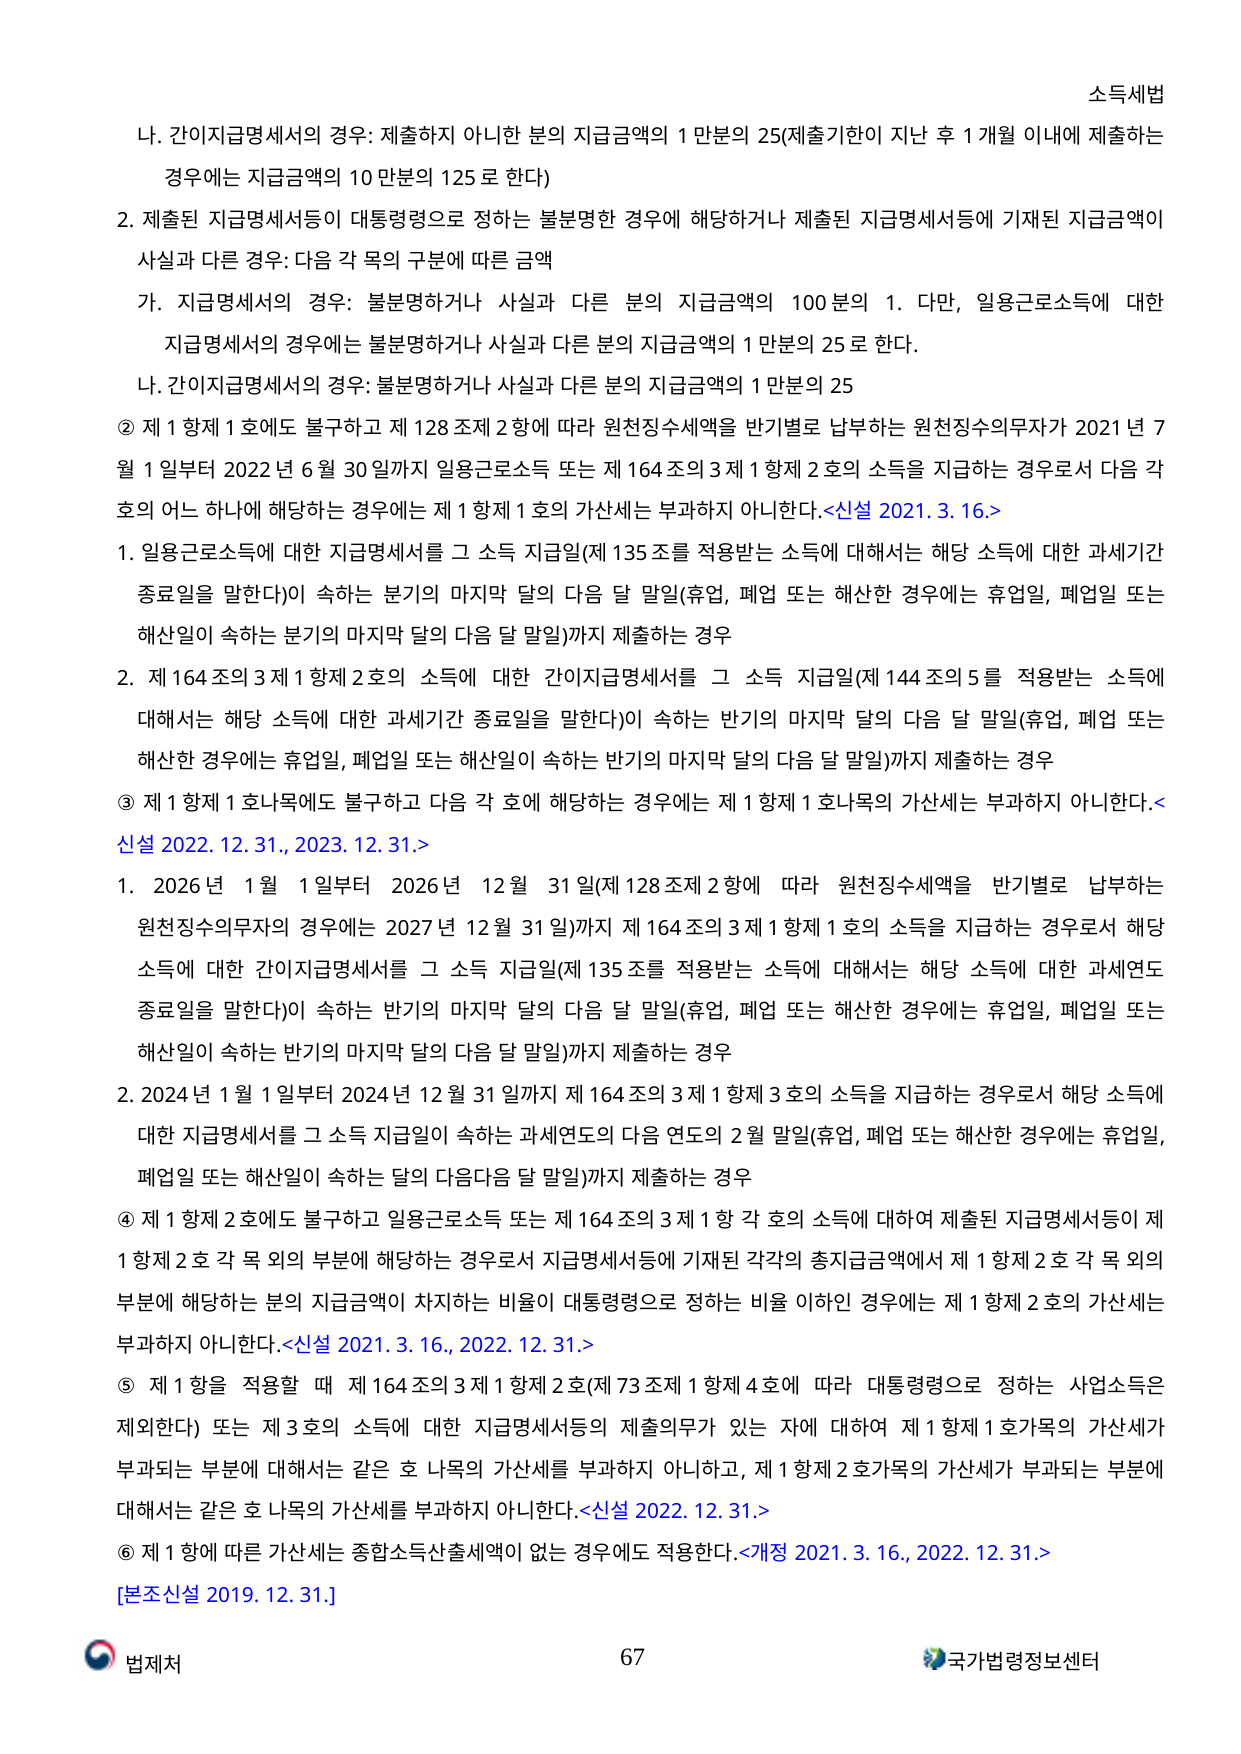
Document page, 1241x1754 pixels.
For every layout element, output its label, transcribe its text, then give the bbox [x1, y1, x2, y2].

text ② 제1항제1호에도 불구하고 제128조제2항에 따라 원천징수세액을 반기별로 납부하는 원천징수의무자가 2021년 7월 1일부터 2022년 6월 30일까지 일용근로소득 또는 제164조의3제1항제2호의 소득을 지급하는 경우로서 다음 각 호의 어느 하나에 해당하는 경우에는 제1항제1호의 가산세는 부과하지 아니한다.<신설 2021. 3. 16.> [117, 400, 1165, 525]
text ⑤ 제1항을 적용할 때 제164조의3제1항제2호(제73조제1항제4호에 따라 대통령령으로 정하는 사업소득은 제외한다) 또는 제3호의 소득에 대한 지급명세서등의 제출의무가 있는 자에 대하여 제1항제1호가목의 가산세가 부과되는 부분에 대해서는 같은 호 나목의 가산세를 부과하지 아니하고, 제1항제2호가목의 가산세가 부과되는 부분에 대해서는 같은 호 나목의 가산세를 부과하지 아니한다.<신설 2022. 12. 31.> [117, 1358, 1165, 1525]
text 나. 간이지급명세서의 경우: 제출하지 아니한 분의 지급금액의 1만분의 25(제출기한이 지난 후 1개월 이내에 제출하는 경우에는 지급금액의 10만분의 125로 한다) [137, 108, 1165, 192]
text ④ 제1항제2호에도 불구하고 일용근로소득 또는 제164조의3제1항 각 호의 소득에 대하여 제출된 지급명세서등이 제1항제2호 각 목 외의 부분에 해당하는 경우로서 지급명세서등에 기재된 각각의 총지급금액에서 제1항제2호 각 목 외의 부분에 해당하는 분의 지급금액이 차지하는 비율이 대통령령으로 정하는 비율 이하인 경우에는 제1항제2호의 가산세는 부과하지 아니한다.<신설 2021. 3. 16., 2022. 12. 31.> [117, 1192, 1165, 1358]
text 2. 2024년 1월 1일부터 2024년 12월 31일까지 제164조의3제1항제3호의 소득을 지급하는 경우로서 해당 소득에 대한 지급명세서를 그 소득 지급일이 속하는 과세연도의 다음 연도의 2월 말일(휴업, 폐업 또는 해산한 경우에는 휴업일, 폐업일 또는 해산일이 속하는 달의 다음다음 달 말일)까지 제출하는 경우 [117, 1067, 1165, 1192]
text ⑥ 제1항에 따른 가산세는 종합소득산출세액이 없는 경우에도 적용한다.<개정 2021. 3. 16., 2022. 12. 31.> [117, 1525, 1165, 1567]
text [본조신설 2019. 12. 31.] [117, 1567, 1165, 1608]
text 가. 지급명세서의 경우: 불분명하거나 사실과 다른 분의 지급금액의 100분의 1. 다만, 일용근로소득에 대한 지급명세서의 경우에는 불분명하거나 사실과 다른 분의 지급금액의 1만분의 25로 한다. [137, 275, 1165, 358]
picture [75, 1637, 126, 1673]
text 1. 일용근로소득에 대한 지급명세서를 그 소득 지급일(제135조를 적용받는 소득에 대해서는 해당 소득에 대한 과세기간 종료일을 말한다)이 속하는 분기의 마지막 달의 다음 달 말일(휴업, 폐업 또는 해산한 경우에는 휴업일, 폐업일 또는 해산일이 속하는 분기의 마지막 달의 다음 달 말일)까지 제출하는 경우 [117, 525, 1165, 650]
text 2. 제164조의3제1항제2호의 소득에 대한 간이지급명세서를 그 소득 지급일(제144조의5를 적용받는 소득에 대해서는 해당 소득에 대한 과세기간 종료일을 말한다)이 속하는 반기의 마지막 달의 다음 달 말일(휴업, 폐업 또는 해산한 경우에는 휴업일, 폐업일 또는 해산일이 속하는 반기의 마지막 달의 다음 달 말일)까지 제출하는 경우 [117, 650, 1165, 775]
text 1. 2026년 1월 1일부터 2026년 12월 31일(제128조제2항에 따라 원천징수세액을 반기별로 납부하는 원천징수의무자의 경우에는 2027년 12월 31일)까지 제164조의3제1항제1호의 소득을 지급하는 경우로서 해당 소득에 대한 간이지급명세서를 그 소득 지급일(제135조를 적용받는 소득에 대해서는 해당 소득에 대한 과세연도 종료일을 말한다)이 속하는 반기의 마지막 달의 다음 달 말일(휴업, 폐업 또는 해산한 경우에는 휴업일, 폐업일 또는 해산일이 속하는 반기의 마지막 달의 다음 달 말일)까지 제출하는 경우 [117, 858, 1165, 1067]
text ③ 제1항제1호나목에도 불구하고 다음 각 호에 해당하는 경우에는 제1항제1호나목의 가산세는 부과하지 아니한다.<신설 2022. 12. 31., 2023. 12. 31.> [117, 775, 1165, 858]
picture [892, 1637, 948, 1670]
text 나. 간이지급명세서의 경우: 불분명하거나 사실과 다른 분의 지급금액의 1만분의 25 [137, 358, 1165, 400]
text 2. 제출된 지급명세서등이 대통령령으로 정하는 불분명한 경우에 해당하거나 제출된 지급명세서등에 기재된 지급금액이 사실과 다른 경우: 다음 각 목의 구분에 따른 금액 [117, 192, 1165, 275]
